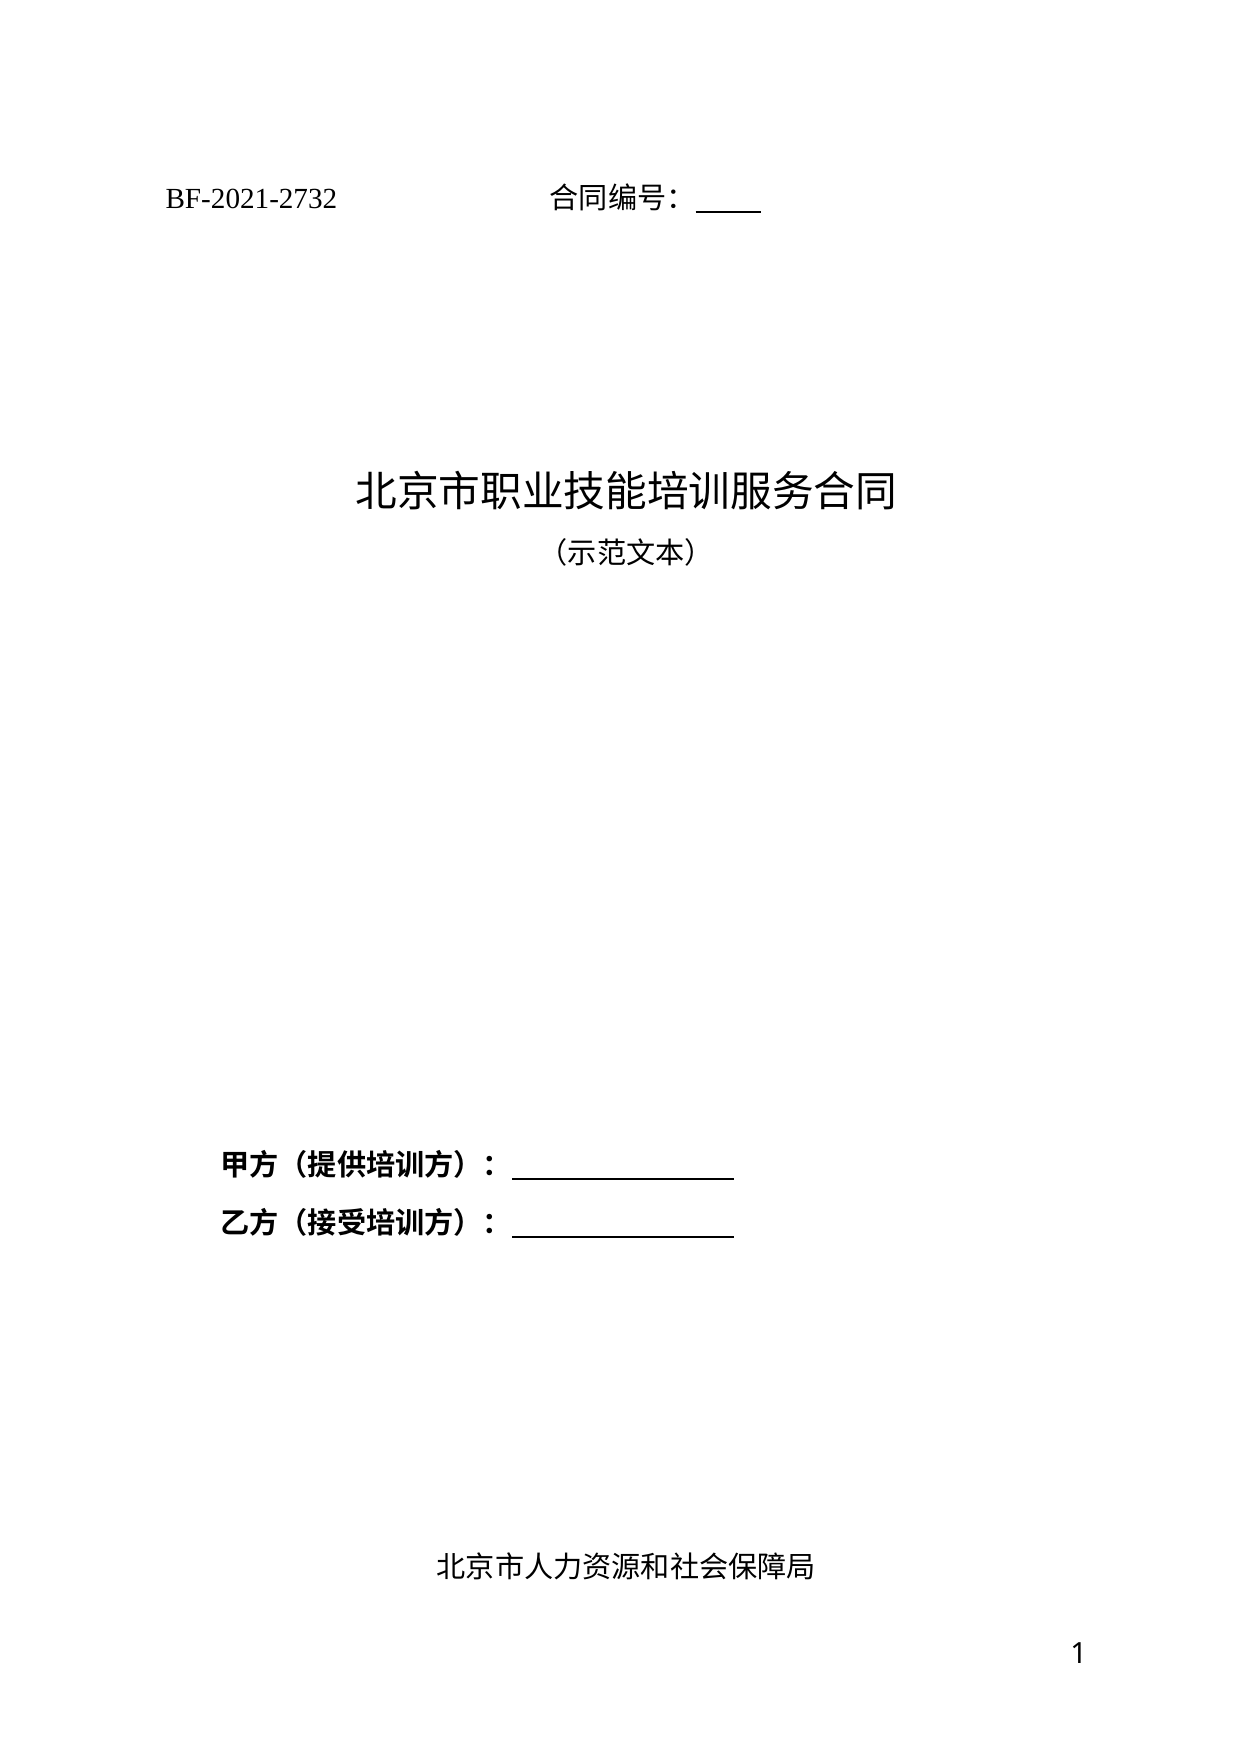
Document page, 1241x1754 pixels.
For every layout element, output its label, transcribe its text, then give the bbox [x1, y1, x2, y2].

text 甲方（提供培训方）： [165, 1129, 1087, 1187]
text （示范文本） [165, 518, 1087, 583]
text 北京市人力资源和社会保障局 [165, 1531, 1087, 1589]
text BF-2021-2732 合同编号： [165, 162, 1093, 220]
text 北京市职业技能培训服务合同 [165, 459, 1087, 518]
text 乙方（接受培训方）： [165, 1187, 1087, 1245]
